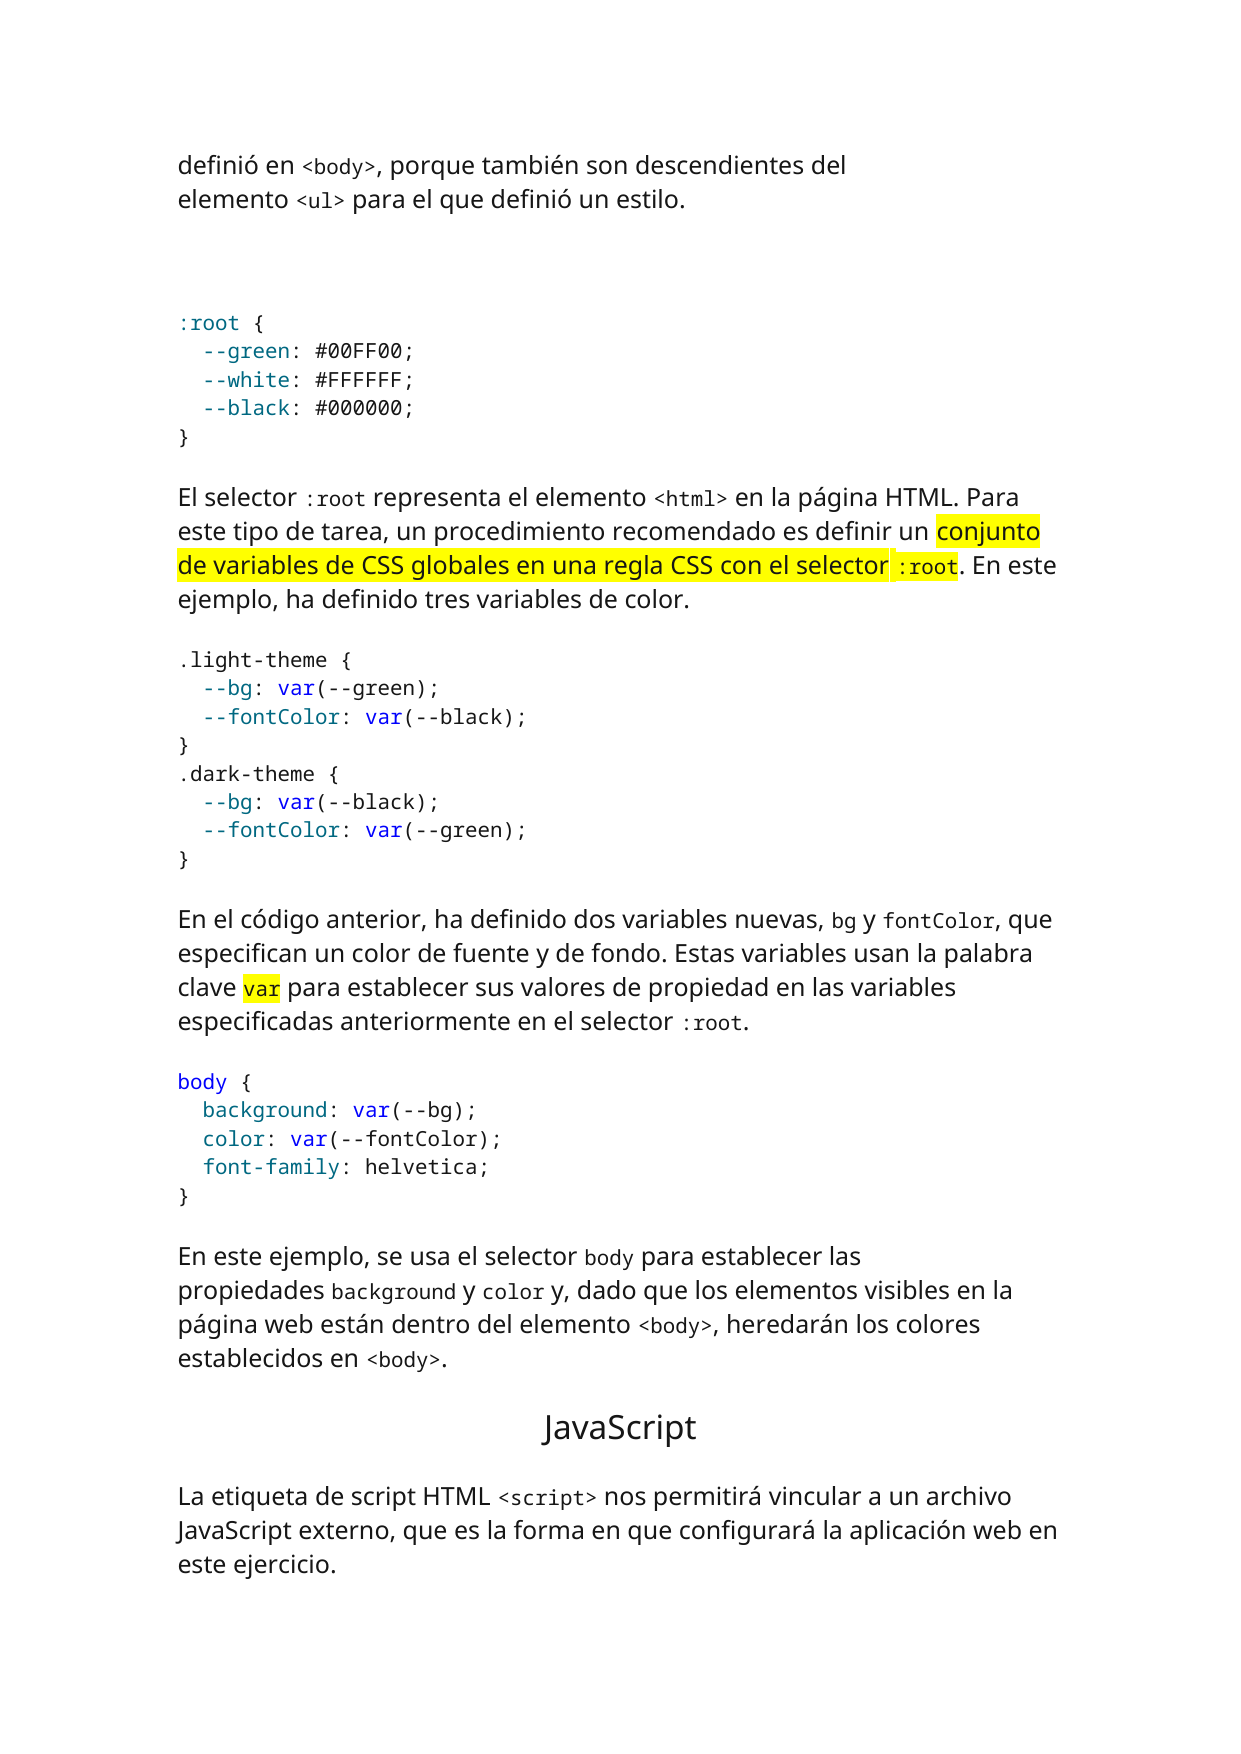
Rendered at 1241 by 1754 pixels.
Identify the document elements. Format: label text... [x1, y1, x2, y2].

text En el código anterior, ha definido dos variables nuevas, bg y fontColor, que especifican un color de fuente y de fondo. Estas variables usan la palabra clave var para establecer sus valores de propiedad en las variables especificadas anteriormente en el selector :root. [177, 902, 1063, 1038]
text --fontColor: var(--green); [177, 816, 1063, 844]
text --fontColor: var(--black); [177, 702, 1063, 730]
text El selector :root representa el elemento <html> en la página HTML. Para este tipo de tarea, un procedimiento recomendado es definir un conjunto de variables de CSS globales en una regla CSS con el selector :root. En este ejemplo, ha definido tres variables de color. [177, 479, 1063, 616]
text font-family: helvetica; [177, 1152, 1063, 1181]
text JavaScript [177, 1404, 1063, 1449]
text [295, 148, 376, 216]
text --white: #FFFFFF; [177, 365, 1063, 393]
text --black: #000000; [177, 393, 1063, 422]
text color: var(--fontColor); [177, 1124, 1063, 1152]
text --bg: var(--black); [177, 787, 1063, 816]
text La etiqueta de script HTML <script> nos permitirá vincular a un archivo JavaScript externo, que es la forma en que configurará la aplicación web en este ejercicio. [177, 1478, 1063, 1581]
text } [177, 1181, 1063, 1209]
text --green: #00FF00; [177, 337, 1063, 365]
text body { [177, 1067, 1063, 1095]
text --bg: var(--green); [177, 673, 1063, 702]
text :root { [177, 308, 1063, 337]
text En este ejemplo, se usa el selector body para establecer las propiedades background y color y, dado que los elementos visibles en la página web están dentro del elemento <body>, heredarán los colores establecidos en <body>. [177, 1238, 1063, 1374]
text .dark-theme { [177, 759, 1063, 787]
text } [177, 730, 1063, 759]
text } [177, 422, 1063, 450]
text .light-theme { [177, 645, 1063, 673]
text background: var(--bg); [177, 1095, 1063, 1124]
text } [177, 844, 1063, 872]
